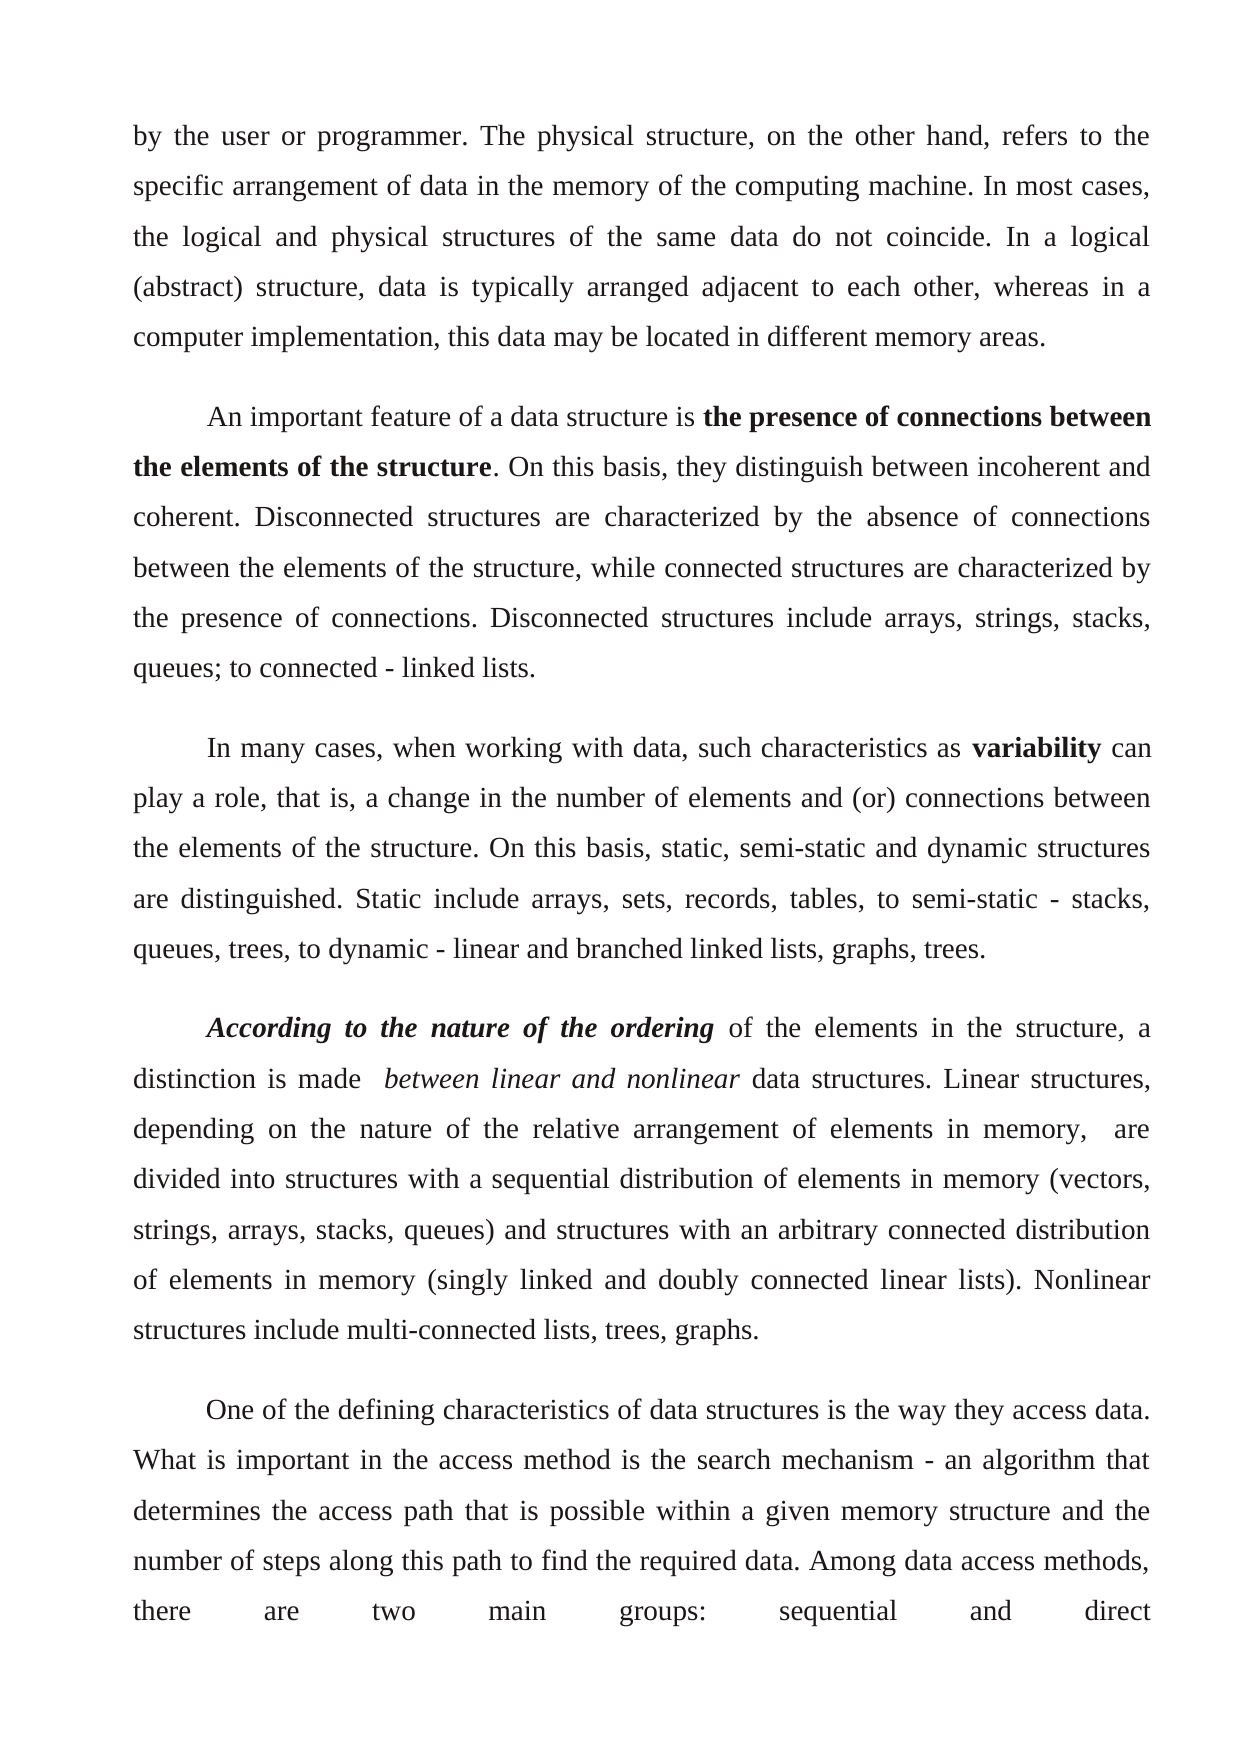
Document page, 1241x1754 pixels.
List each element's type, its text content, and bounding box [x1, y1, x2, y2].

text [133, 118, 1152, 353]
text According to the nature of the ordering of the elements in the structure, a distinction is made between linear and nonlinear data structures. Linear structures, depending on the nature of the relative arrangement of elements in memory, are divided into structures with a sequential distribution of elements in memory (vectors, strings, arrays, stacks, queues) and structures with an arbitrary connected distribution of elements in memory (singly linked and doubly connected linear lists). Nonlinear structures include multi-connected lists, trees, graphs. [133, 1011, 1152, 1346]
text An important feature of a data structure is the presence of connections between the elements of the structure. On this basis, they distinguish between incoherent and coherent. Disconnected structures are characterized by the absence of connections between the elements of the structure, while connected structures are characterized by the presence of connections. Disconnected structures include arrays, strings, stacks, queues; to connected - linked lists. [133, 399, 1152, 684]
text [133, 1392, 1152, 1627]
text In many cases, when working with data, such characteristics as variability can play a role, that is, a change in the number of elements and (or) connections between the elements of the structure. On this basis, static, semi-static and dynamic structures are distinguished. Static include arrays, sets, records, tables, to semi-static - stacks, queues, trees, to dynamic - linear and branched linked lists, graphs, trees. [133, 730, 1152, 965]
